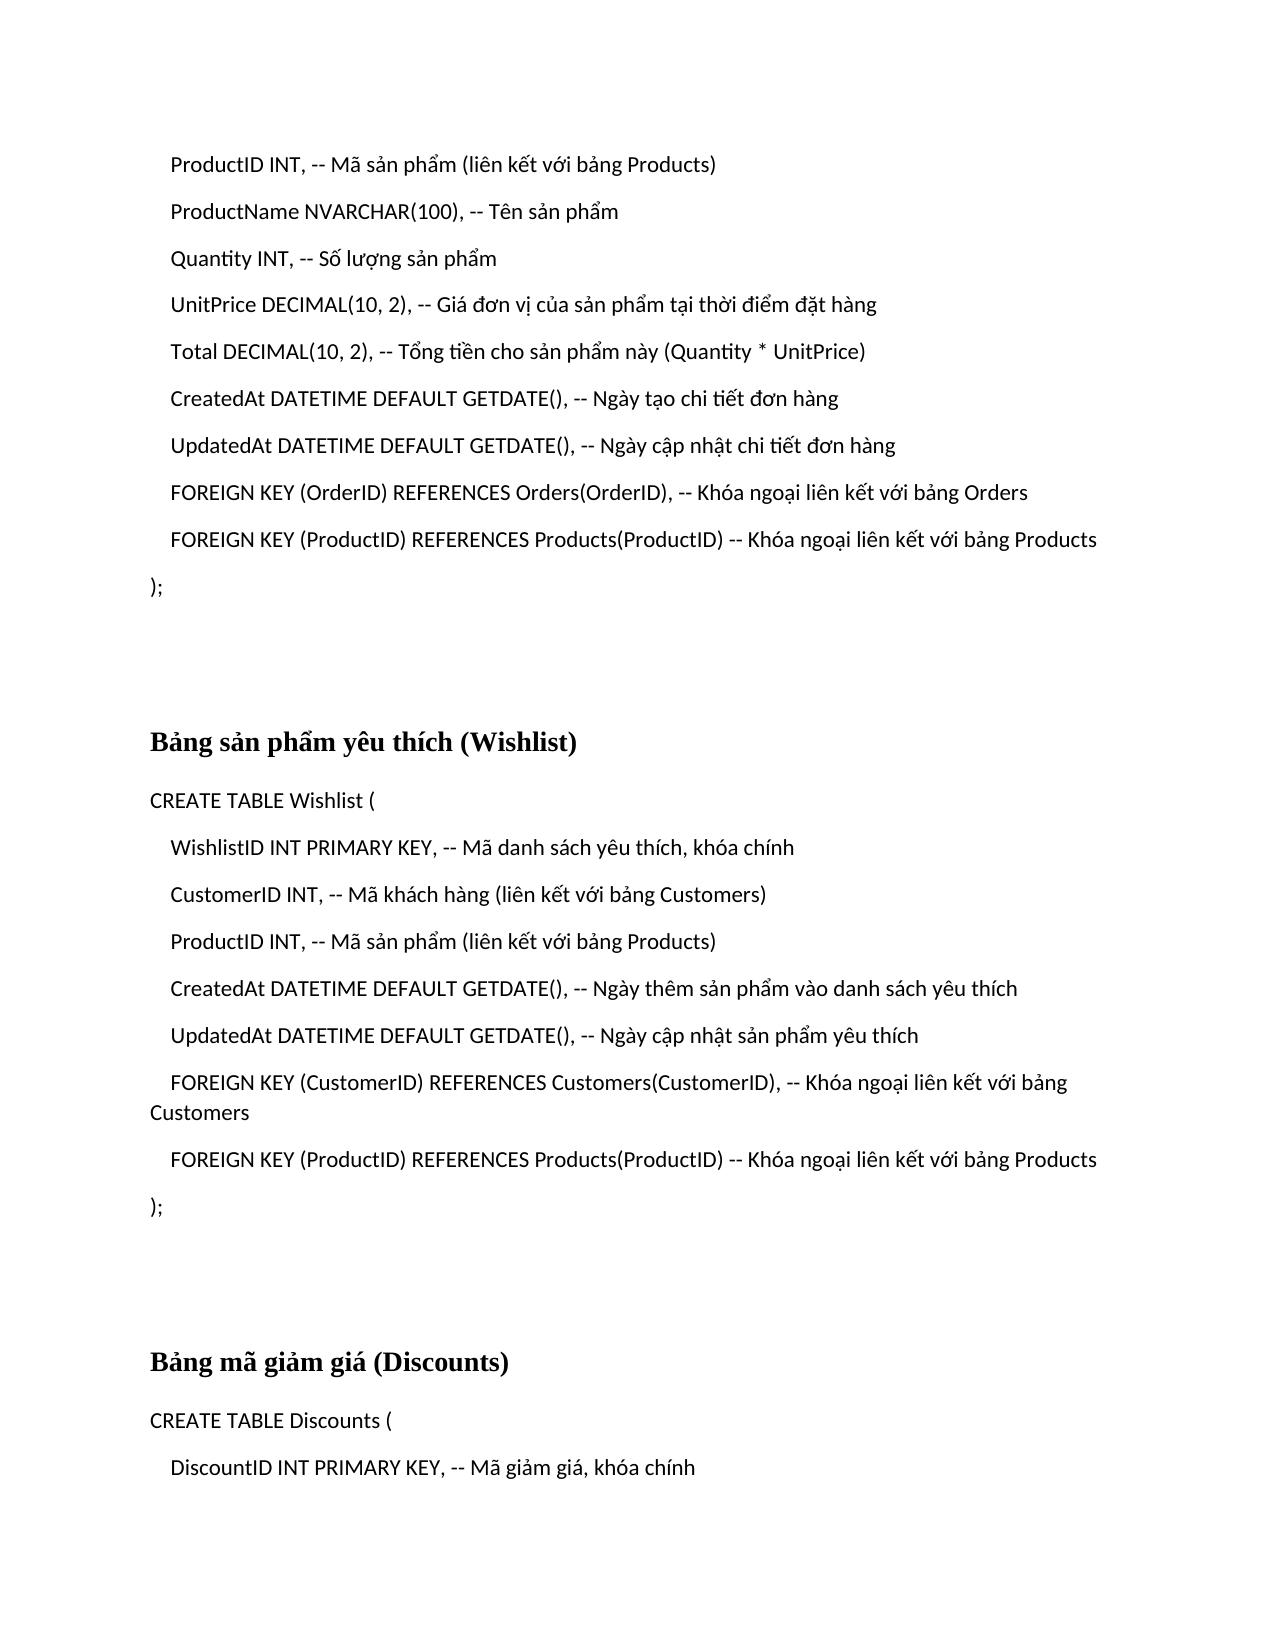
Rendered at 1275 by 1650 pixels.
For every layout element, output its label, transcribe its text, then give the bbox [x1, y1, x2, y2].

text CreatedAt DATETIME DEFAULT GETDATE(), -- Ngày thêm sản phẩm vào danh sách yêu thích [150, 974, 1125, 1002]
text ); [150, 1192, 1125, 1220]
text Total DECIMAL(10, 2), -- Tổng tiền cho sản phẩm này (Quantity * UnitPrice) [150, 337, 1125, 366]
text UpdatedAt DATETIME DEFAULT GETDATE(), -- Ngày cập nhật sản phẩm yêu thích [150, 1021, 1125, 1049]
text FOREIGN KEY (OrderID) REFERENCES Orders(OrderID), -- Khóa ngoại liên kết với bảng Orders [150, 478, 1125, 506]
text UpdatedAt DATETIME DEFAULT GETDATE(), -- Ngày cập nhật chi tiết đơn hàng [150, 431, 1125, 459]
subtitle Bảng mã giảm giá (Discounts) [150, 1345, 1125, 1377]
text CREATE TABLE Wishlist ( [150, 787, 1125, 814]
text FOREIGN KEY (ProductID) REFERENCES Products(ProductID) -- Khóa ngoại liên kết với bảng Products [150, 525, 1125, 553]
text CreatedAt DATETIME DEFAULT GETDATE(), -- Ngày tạo chi tiết đơn hàng [150, 384, 1125, 412]
text ProductID INT, -- Mã sản phẩm (liên kết với bảng Products) [150, 150, 1125, 178]
text DiscountID INT PRIMARY KEY, -- Mã giảm giá, khóa chính [150, 1453, 1125, 1481]
text Quantity INT, -- Số lượng sản phẩm [150, 244, 1125, 272]
text CREATE TABLE Discounts ( [150, 1406, 1125, 1434]
text ProductName NVARCHAR(100), -- Tên sản phẩm [150, 197, 1125, 225]
text CustomerID INT, -- Mã khách hàng (liên kết với bảng Customers) [150, 880, 1125, 908]
text FOREIGN KEY (CustomerID) REFERENCES Customers(CustomerID), -- Khóa ngoại liên kết với bảng Customers [150, 1068, 1125, 1126]
text WishlistID INT PRIMARY KEY, -- Mã danh sách yêu thích, khóa chính [150, 833, 1125, 861]
text FOREIGN KEY (ProductID) REFERENCES Products(ProductID) -- Khóa ngoại liên kết với bảng Products [150, 1145, 1125, 1173]
text ProductID INT, -- Mã sản phẩm (liên kết với bảng Products) [150, 927, 1125, 955]
text UnitPrice DECIMAL(10, 2), -- Giá đơn vị của sản phẩm tại thời điểm đặt hàng [150, 291, 1125, 319]
text ); [150, 572, 1125, 600]
subtitle Bảng sản phẩm yêu thích (Wishlist) [150, 725, 1125, 757]
